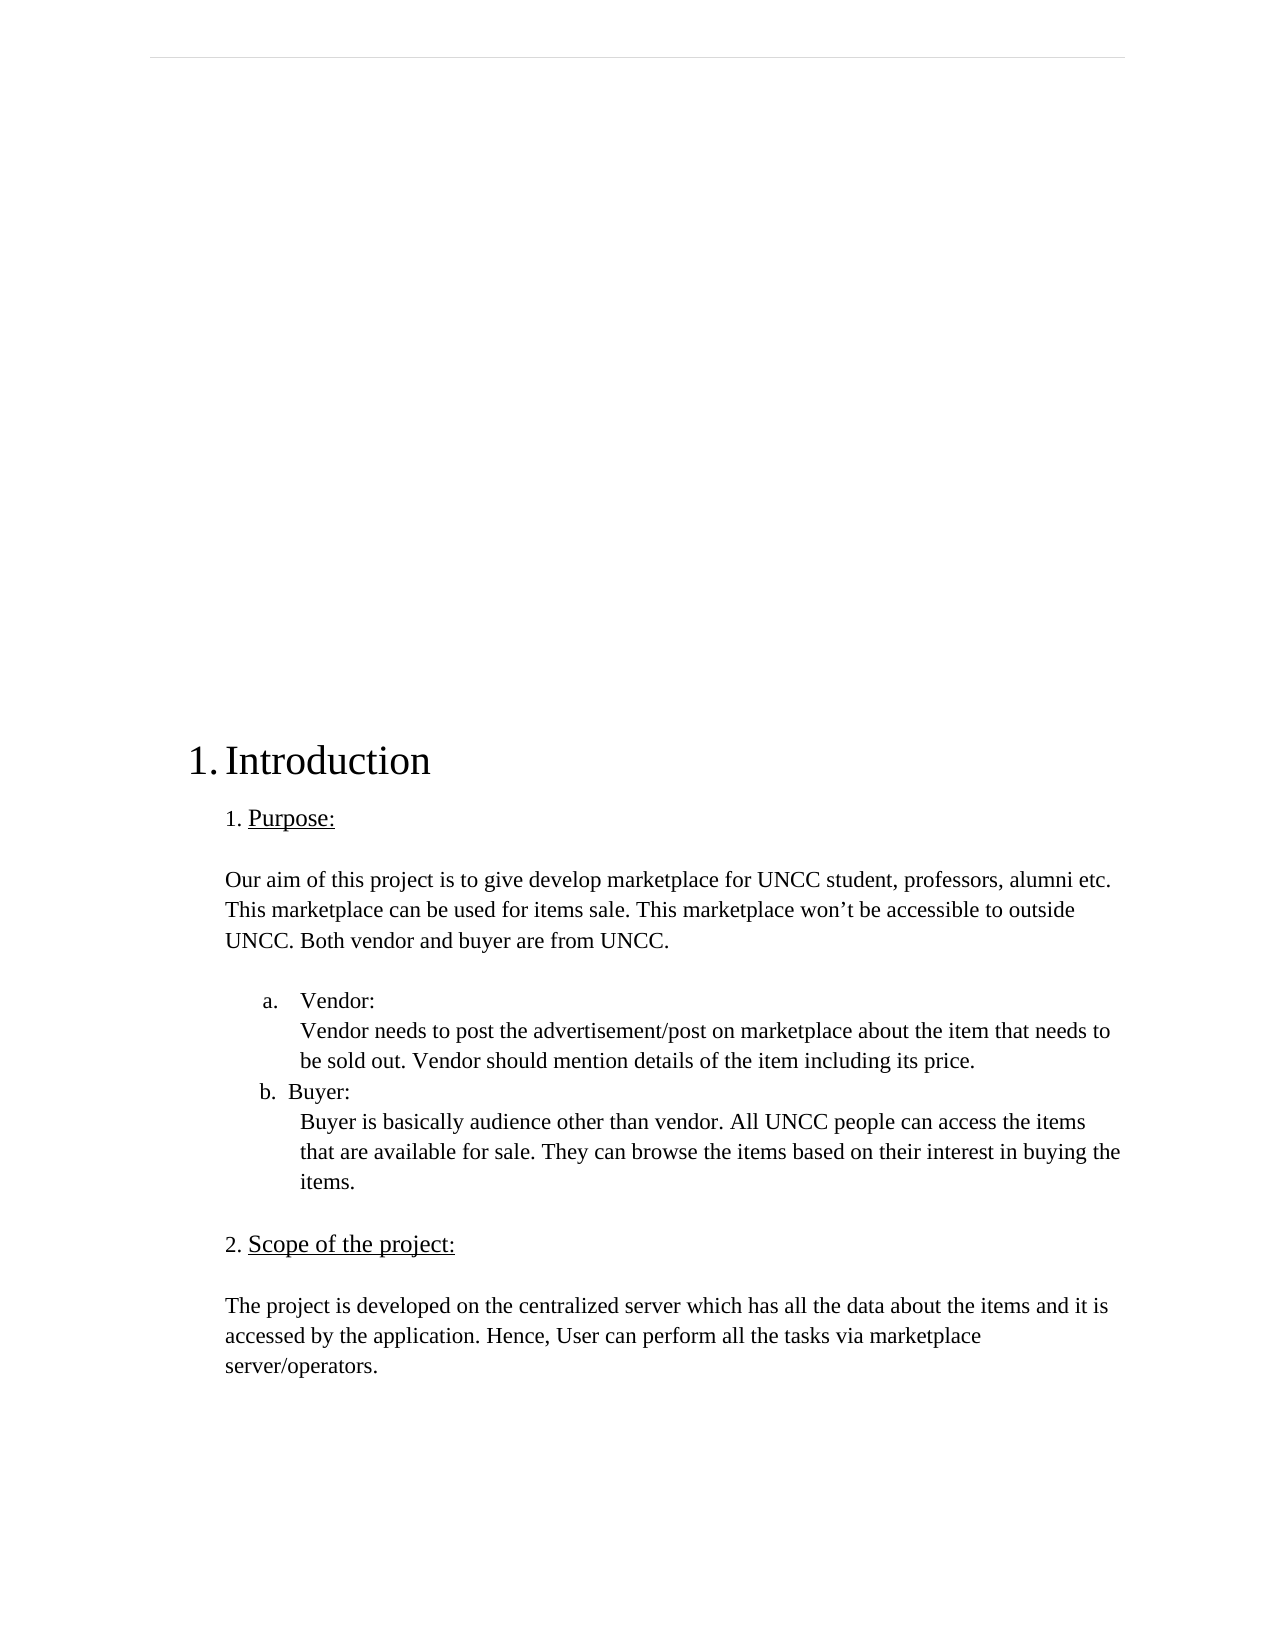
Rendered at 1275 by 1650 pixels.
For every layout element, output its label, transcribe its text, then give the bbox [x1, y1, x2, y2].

text b. Buyer: [150, 1078, 1125, 1104]
subtitle Introduction [187, 735, 1125, 783]
text 2. Scope of the project: [150, 1229, 1125, 1257]
text 1. Purpose: [150, 803, 1125, 832]
list Vendor: [262, 987, 1125, 1013]
text The project is developed on the centralized server which has all the data about the items and it is accessed by the application. Hence, User can perform all the tasks via marketplace server/operators. [225, 1292, 1125, 1379]
text Buyer is basically audience other than vendor. All UNCC people can access the items that are available for sale. They can browse the items based on their interest in buying the items. [300, 1108, 1125, 1195]
text Vendor needs to post the advertisement/post on marketplace about the item that needs to be sold out. Vendor should mention details of the item including its price. [300, 1017, 1125, 1074]
text Our aim of this project is to give develop marketplace for UNCC student, professors, alumni etc. This marketplace can be used for items sale. This marketplace won’t be accessible to outside UNCC. Both vendor and buyer are from UNCC. [225, 866, 1125, 953]
